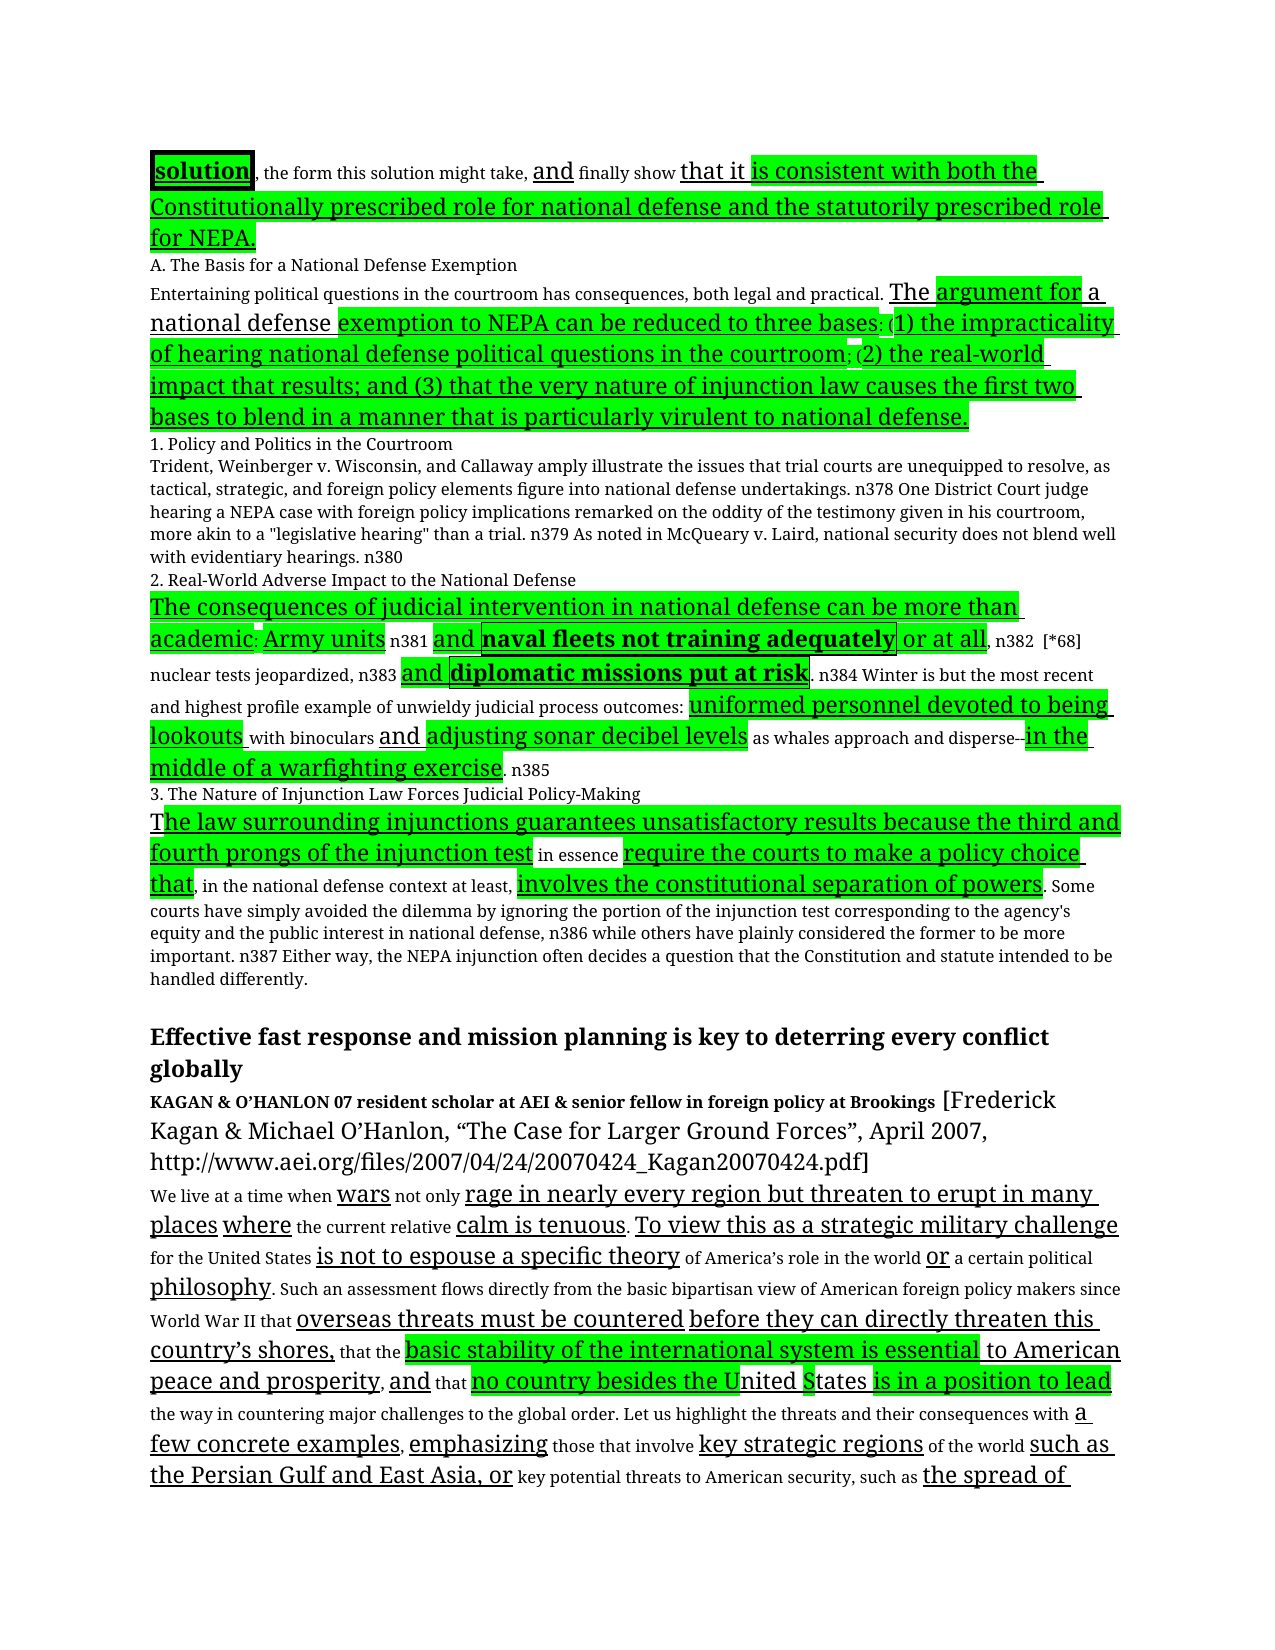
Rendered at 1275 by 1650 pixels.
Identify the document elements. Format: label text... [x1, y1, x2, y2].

text Effective fast response and mission planning is key to deterring every conflict globally [150, 1021, 1125, 1084]
text Trident, Weinberger v. Wisconsin, and Callaway amply illustrate the issues that trial courts are unequipped to resolve, as tactical, strategic, and foreign policy elements figure into national defense undertakings. n378 One District Court judge hearing a NEPA case with foreign policy implications remarked on the oddity of the testimony given in his courtroom, more akin to a "legislative hearing" than a trial. n379 As noted in McQueary v. Laird, national security does not blend well with evidentiary hearings. n380 [150, 455, 1125, 568]
text KAGAN & O’HANLON 07 resident scholar at AEI & senior fellow in foreign policy at Brookings [Frederick Kagan & Michael O’Hanlon, “The Case for Larger Ground Forces”, April 2007, http://www.aei.org/files/2007/04/24/20070424_Kagan20070424.pdf] [150, 1084, 1125, 1177]
text The consequences of judicial intervention in national defense can be more than academic: Army units n381 and naval fleets not training adequately or at all, n382 [*68] nuclear tests jeopardized, n383 and diplomatic missions put at risk. n384 Winter is but the most recent and highest profile example of unwieldy judicial process outcomes: uniformed personnel devoted to being lookouts with binoculars and adjusting sonar decibel levels as whales approach and disperse--in the middle of a warfighting exercise. n385 [150, 622, 689, 751]
text The consequences of judicial intervention in national defense can be more than academic: Army units n381 and naval fleets not training adequately or at all, n382 [*68] nuclear tests jeopardized, n383 and diplomatic missions put at risk. n384 Winter is but the most recent and highest profile example of unwieldy judicial process outcomes: uniformed personnel devoted to being lookouts with binoculars and adjusting sonar decibel levels as whales approach and disperse--in the middle of a warfighting exercise. n385 [503, 591, 1125, 783]
text A. The Basis for a National Defense Exemption [150, 253, 1125, 276]
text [150, 1177, 1125, 1490]
text 2. Real-World Adverse Impact to the National Defense [150, 568, 1125, 591]
text 1. Policy and Politics in the Courtroom [150, 432, 1125, 455]
text Entertaining political questions in the courtroom has consequences, both legal and practical. The argument for a national defense exemption to NEPA can be reduced to three bases: (1) the impracticality of hearing national defense political questions in the courtroom; (2) the real-world impact that results; and (3) that the very nature of injunction law causes the first two bases to blend in a manner that is particularly virulent to national defense. [150, 276, 1125, 432]
text The law surrounding injunctions guarantees unsatisfactory results because the third and fourth prongs of the injunction test in essence require the courts to make a policy choice that, in the national defense context at least, involves the constitutional separation of powers. Some courts have simply avoided the dilemma by ignoring the portion of the injunction test corresponding to the agency's equity and the public interest in national defense, n386 while others have plainly considered the former to be more important. n387 Either way, the NEPA injunction often decides a question that the Constitution and statute intended to be handled differently. [150, 805, 1125, 990]
text 3. The Nature of Injunction Law Forces Judicial Policy-Making [150, 783, 1125, 805]
